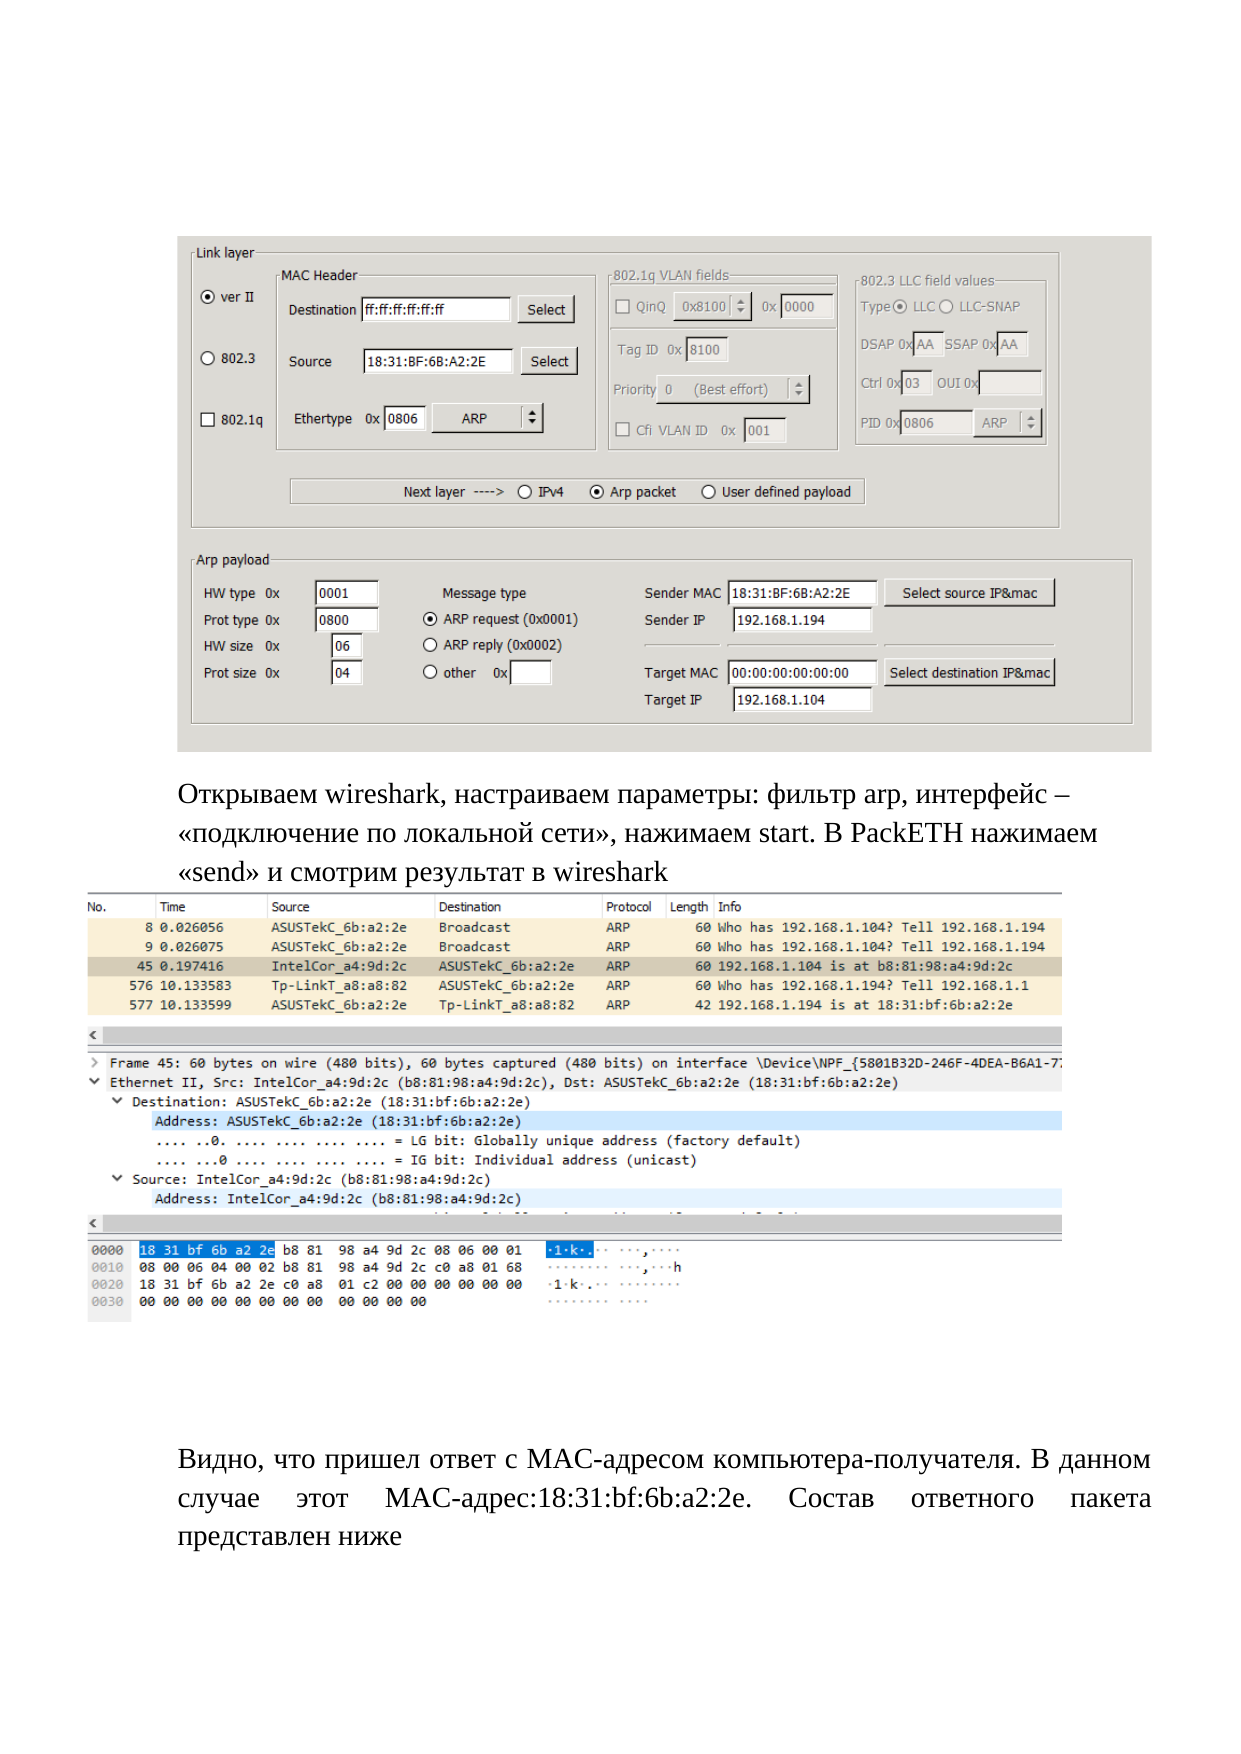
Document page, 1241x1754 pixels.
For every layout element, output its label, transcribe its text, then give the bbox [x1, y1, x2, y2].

picture [87, 892, 1062, 1322]
list Видно, что пришел ответ с МАС-адресом компьютера-получателя. В данном случае этот МАС-адрес:18:31:bf:6b:a2:2e. Состав ответного пакета представлен ниже [177, 1441, 1152, 1552]
picture [177, 236, 1152, 752]
list Открываем wireshark, настраиваем параметры: фильтр arp, интерфейс – «подключение по локальной сети», нажимаем start. В PackETH нажимаем «send» и смотрим результат в wireshark [177, 777, 1152, 887]
